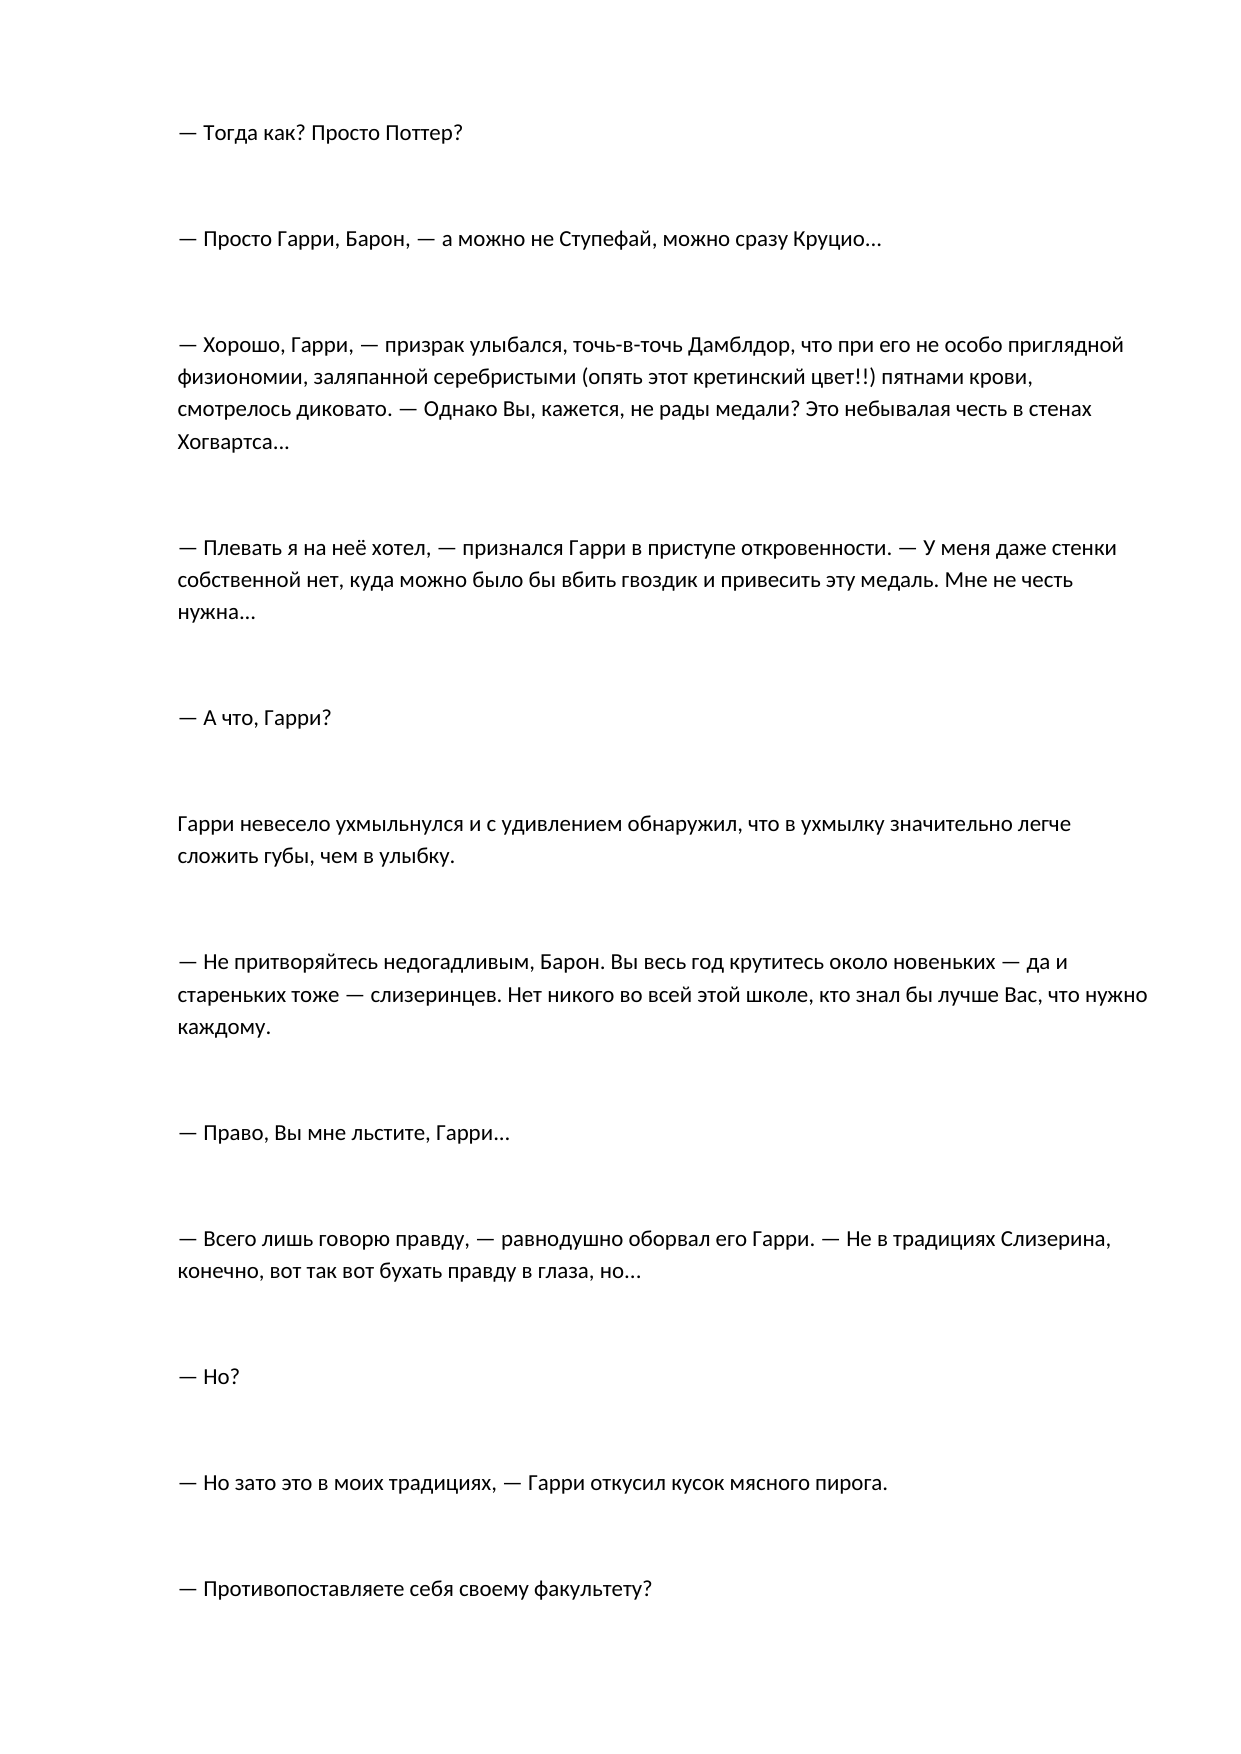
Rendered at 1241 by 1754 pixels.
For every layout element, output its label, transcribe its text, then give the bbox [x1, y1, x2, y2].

text — Противопоставляете себя своему факультету? [177, 1574, 1152, 1602]
text — Тогда как? Просто Поттер? [177, 118, 1152, 146]
text — А что, Гарри? [177, 703, 1152, 731]
text — Хорошо, Гарри, — призрак улыбался, точь-в-точь Дамблдор, что при его не особо приглядной физиономии, заляпанной серебристыми (опять этот кретинский цвет!!) пятнами крови, смотрелось диковато. — Однако Вы, кажется, не рады медали? Это небывалая честь в стенах Хогвартса... [177, 330, 1152, 455]
text — Но? [177, 1362, 1152, 1390]
text — Не притворяйтесь недогадливым, Барон. Вы весь год крутитесь около новеньких — да и стареньких тоже — слизеринцев. Нет никого во всей этой школе, кто знал бы лучше Вас, что нужно каждому. [177, 947, 1152, 1040]
text — Просто Гарри, Барон, — а можно не Ступефай, можно сразу Круцио... [177, 224, 1152, 252]
text Гарри невесело ухмыльнулся и с удивлением обнаружил, что в ухмылку значительно легче сложить губы, чем в улыбку. [177, 809, 1152, 869]
text — Но зато это в моих традициях, — Гарри откусил кусок мясного пирога. [177, 1468, 1152, 1496]
text — Право, Вы мне льстите, Гарри... [177, 1118, 1152, 1146]
text — Всего лишь говорю правду, — равнодушно оборвал его Гарри. — Не в традициях Слизерина, конечно, вот так вот бухать правду в глаза, но... [177, 1224, 1152, 1284]
text — Плевать я на неё хотел, — признался Гарри в приступе откровенности. — У меня даже стенки собственной нет, куда можно было бы вбить гвоздик и привесить эту медаль. Мне не честь нужна... [177, 533, 1152, 625]
